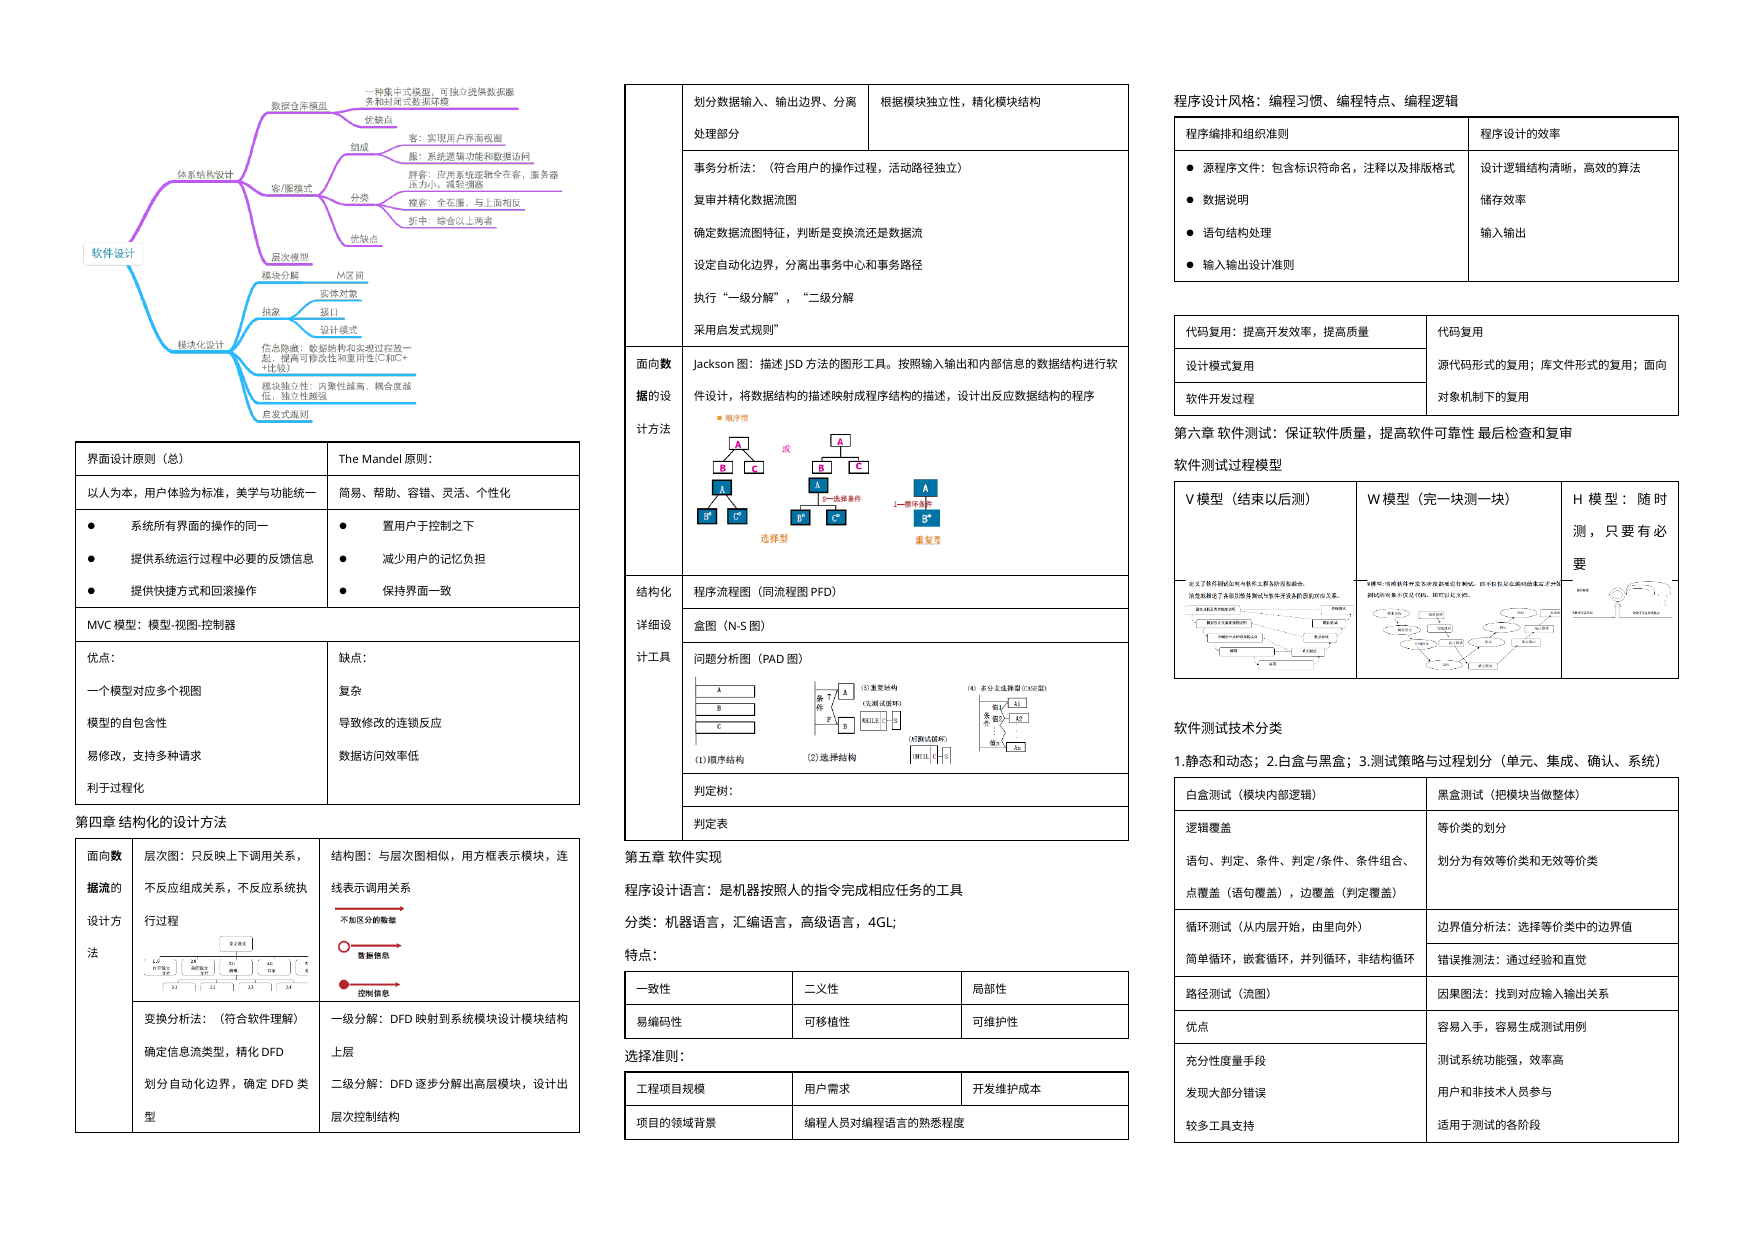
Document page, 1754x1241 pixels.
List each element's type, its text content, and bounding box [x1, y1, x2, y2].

table_cell 置用户于控制之下 减少用户的记忆负担 保持界面一致 [328, 510, 579, 607]
table_cell 优点 [1175, 1011, 1426, 1043]
list 特点： [624, 938, 1129, 971]
table_header 代码复用 源代码形式的复用；库文件形式的复用；面向对象机制下的复用 [1427, 316, 1678, 415]
table_cell Jackson图：描述JSD方法的图形工具。按照输入输出和内部信息的数据结构进行软件设计，将数据结构的描述映射成程序结构的描述，设计出反应数据结构的程序 [683, 347, 1128, 574]
table_cell 容易入手，容易生成测试用例 测试系统功能强，效率高 用户和非技术人员参与 适用于测试的各阶段 能发现系统结构问题 [1427, 1011, 1678, 1142]
list 软件测试技术分类 [1174, 712, 1679, 744]
table_cell 结构化详细设计工具 [626, 576, 682, 840]
table_cell 简易、帮助、容错、灵活、个性化 [328, 476, 579, 508]
table_cell 系统所有界面的操作的同一 提供系统运行过程中必要的反馈信息 提供快捷方式和回滚操作 [76, 510, 327, 607]
table_header 一致性 [626, 972, 792, 1004]
picture [1572, 580, 1673, 618]
table_cell 错误推测法：通过经验和直觉 [1427, 944, 1678, 976]
table_cell 面向数据的设计方法 [626, 347, 682, 574]
table_header H模型：随时测，只要有必要 [1562, 482, 1678, 580]
table_header 代码复用：提高开发效率，提高质量 [1175, 316, 1426, 348]
table_header 工程项目规模 [626, 1073, 792, 1105]
table_cell [1562, 581, 1678, 678]
table_cell 盒图（N-S图） [683, 609, 1128, 642]
table_cell 编程人员对编程语言的熟悉程度 [793, 1106, 1128, 1138]
table_cell 路径测试（流图） [1175, 977, 1426, 1009]
table_header The Mandel原则： [328, 443, 579, 475]
table_cell 可维护性 [962, 1005, 1128, 1038]
table_header 面向数据流的设计方法 [76, 839, 132, 1132]
table_header V模型（结束以后测） [1175, 482, 1356, 580]
table_header 层次图：只反映上下调用关系，不反应组成关系，不反应系统执行过程 [133, 839, 319, 1001]
list 1.静态和动态；2.白盒与黑盒；3.测试策略与过程划分（单元、集成、确认、系统） [1174, 744, 1679, 777]
table_header 程序设计的效率 [1469, 118, 1678, 150]
list 程序设计语言：是机器按照人的指令完成相应任务的工具 [624, 873, 1129, 906]
picture [693, 412, 941, 546]
table_header 开发维护成本 [962, 1073, 1128, 1105]
table_cell 等价类的划分 划分为有效等价类和无效等价类 [1427, 811, 1678, 909]
picture [693, 675, 1049, 764]
table_header 界面设计原则（总） [76, 443, 327, 475]
table_cell [1175, 581, 1356, 678]
table_cell 循环测试（从内层开始，由里向外） 简单循环，嵌套循环，并列循环，非结构循环 [1175, 910, 1426, 976]
picture [1185, 580, 1354, 670]
table_cell 程序流程图（同流程图PFD） [683, 576, 1128, 608]
picture [330, 903, 404, 998]
list 第五章 软件实现 [624, 841, 1129, 873]
table_cell 项目的领域背景 [626, 1106, 792, 1138]
table_cell MVC模型：模型-视图-控制器 [76, 608, 579, 641]
table_header 程序编排和组织准则 [1175, 118, 1468, 150]
table_header 二义性 [793, 972, 961, 1004]
table_cell 边界值分析法：选择等价类中的边界值 [1427, 910, 1678, 942]
list 程序设计风格：编程习惯、编程特点、编程逻辑 [1174, 84, 1679, 116]
table_header W模型（完一块测一块） [1357, 482, 1561, 580]
table_cell 因果图法：找到对应输入输出关系 [1427, 977, 1678, 1009]
table_cell 充分性度量手段 发现大部分错误 较多工具支持 测试用例自动生 [1175, 1044, 1426, 1142]
table_cell 设计模式复用 [1175, 349, 1426, 382]
table_cell 源程序文件：包含标识符命名，注释以及排版格式 数据说明 语句结构处理 输入输出设计准则 [1175, 151, 1468, 281]
list 软件测试过程模型 [1174, 449, 1679, 481]
table_header 黑盒测试（把模块当做整体） [1427, 778, 1678, 810]
table_cell 变换分析法：（符合软件理解） 确定信息流类型，精化DFD 划分自动化边界，确定DFD类型 划分数据输入、输出边界、分离处理部分 [683, 85, 868, 150]
list 选择准则： [624, 1039, 1129, 1071]
picture [144, 936, 309, 991]
table_cell 可移植性 [793, 1005, 961, 1038]
table_header 结构图：与层次图相似，用方框表示模块，连线表示调用关系 [320, 839, 579, 1001]
table_header 局部性 [962, 972, 1128, 1004]
picture [1367, 580, 1561, 670]
table_cell 一级分解：DFD映射到系统模块设计模块结构上层 二级分解：DFD逐步分解出高层模块，设计出层次控制结构 根据模块独立性，精化模块结构 [869, 85, 1128, 150]
table_cell 事务分析法：（符合用户的操作过程，活动路径独立） 复审并精化数据流图 确定数据流图特征，判断是变换流还是数据流 设定自动化边界，分离出事务中心和事务路径 执行“一级分解”，“二级分解 采用启发式规则” [683, 151, 1128, 346]
table_cell 判定表 [683, 807, 1128, 840]
table_cell 优点： 一个模型对应多个视图 模型的自包含性 易修改，支持多种请求 利于过程化 [76, 642, 327, 804]
table_cell 问题分析图（PAD图） [683, 643, 1128, 773]
list 第六章 软件测试：保证软件质量，提高软件可靠性 最后检查和复审 [1174, 416, 1679, 449]
table_cell 以人为本，用户体验为标准，美学与功能统一 [76, 476, 327, 508]
list 分类：机器语言，汇编语言，高级语言，4GL; [624, 906, 1129, 938]
table_cell [1357, 581, 1561, 678]
table_cell 软件开发过程 [1175, 383, 1426, 415]
table_cell 缺点： 复杂 导致修改的连锁反应 数据访问效率低 [328, 642, 579, 804]
table_cell 设计逻辑结构清晰，高效的算法 储存效率 输入输出 [1469, 151, 1678, 281]
table_cell 变换分析法：（符合软件理解） 确定信息流类型，精化DFD 划分自动化边界，确定DFD类型 划分数据输入、输出边界、分离处理部分 [133, 1002, 319, 1132]
table_header 用户需求 [793, 1073, 961, 1105]
table_cell 逻辑覆盖 语句、判定、条件、判定/条件、条件组合、点覆盖（语句覆盖），边覆盖（判定覆盖） [1175, 811, 1426, 909]
table_header 白盒测试（模块内部逻辑） [1175, 778, 1426, 810]
table_cell 一级分解：DFD映射到系统模块设计模块结构上层 二级分解：DFD逐步分解出高层模块，设计出层次控制结构 根据模块独立性，精化模块结构 [320, 1002, 579, 1132]
table_cell 易编码性 [626, 1005, 792, 1038]
list 第四章 结构化的设计方法 [75, 805, 580, 838]
table_cell 判定树： [683, 774, 1128, 806]
